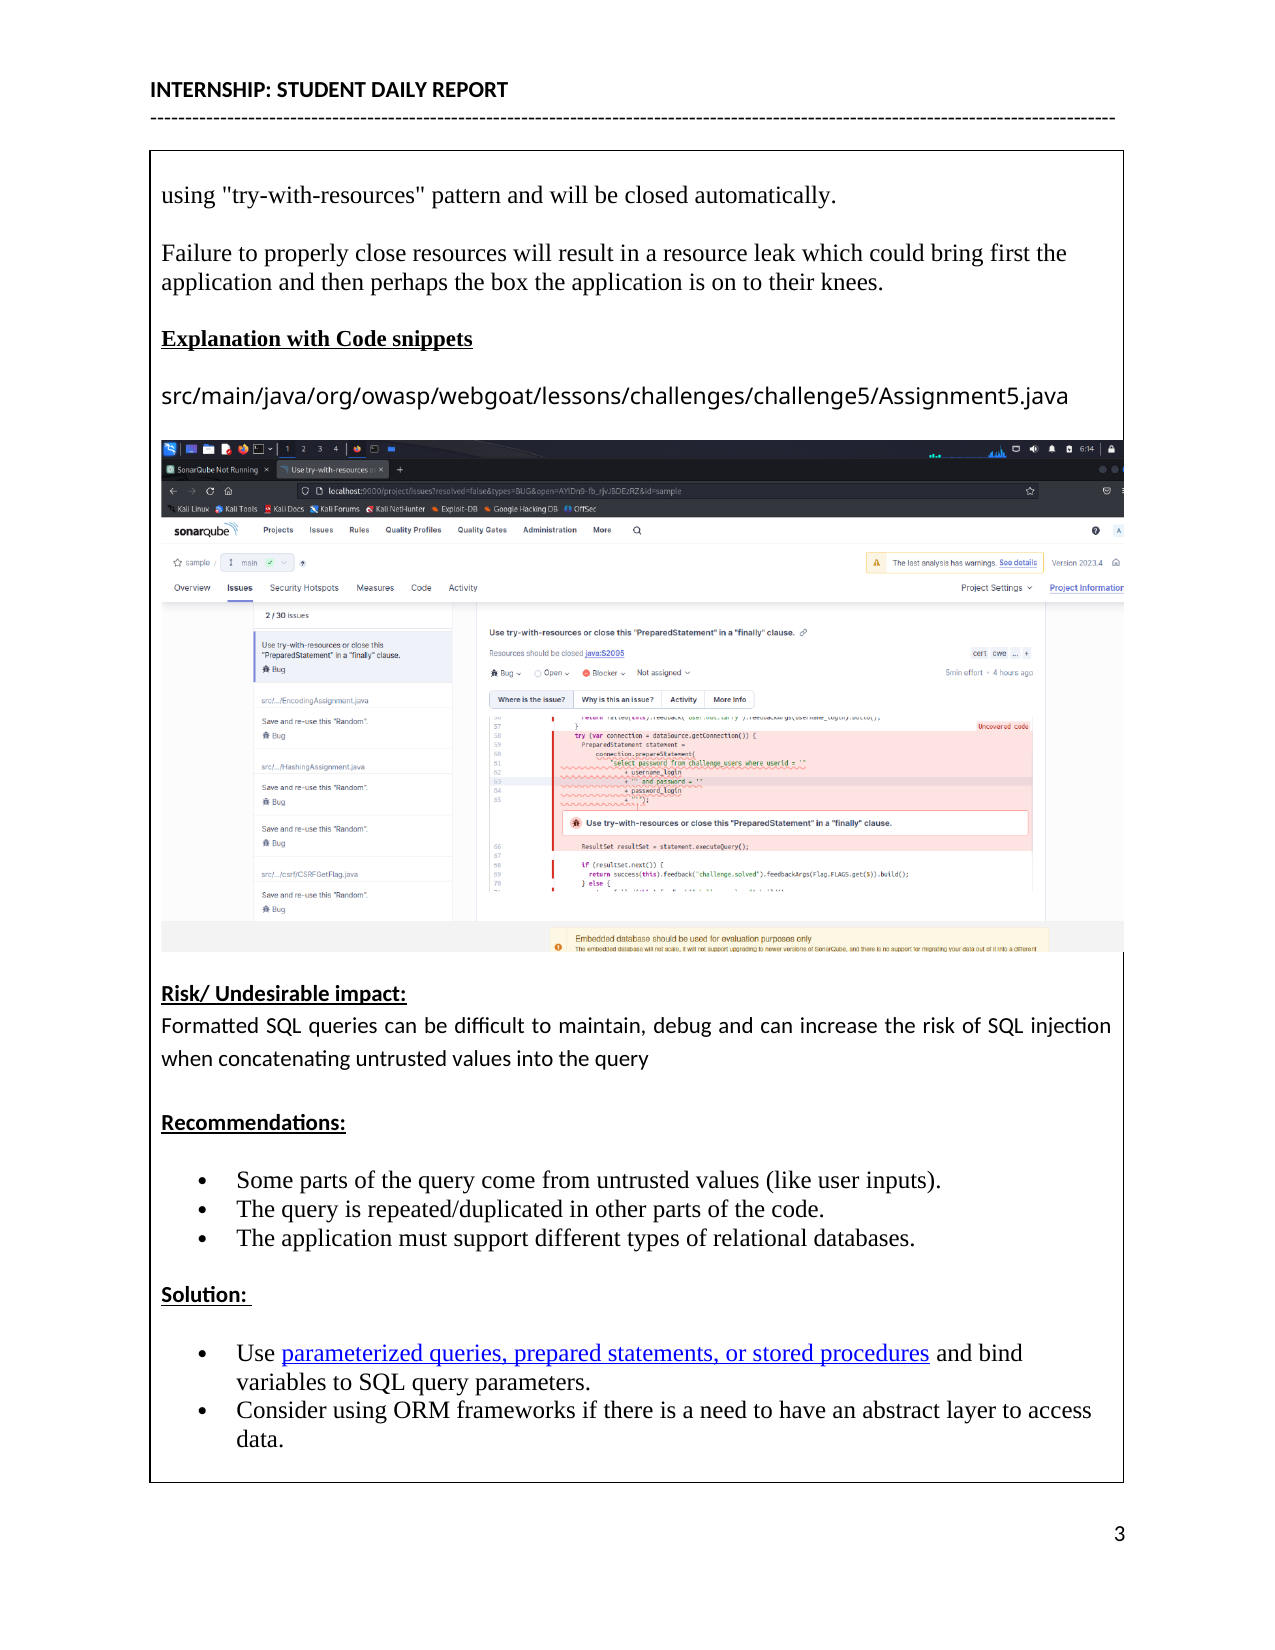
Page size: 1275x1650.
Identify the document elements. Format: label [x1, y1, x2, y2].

table_cell [151, 151, 1123, 1482]
picture [161, 440, 1124, 952]
